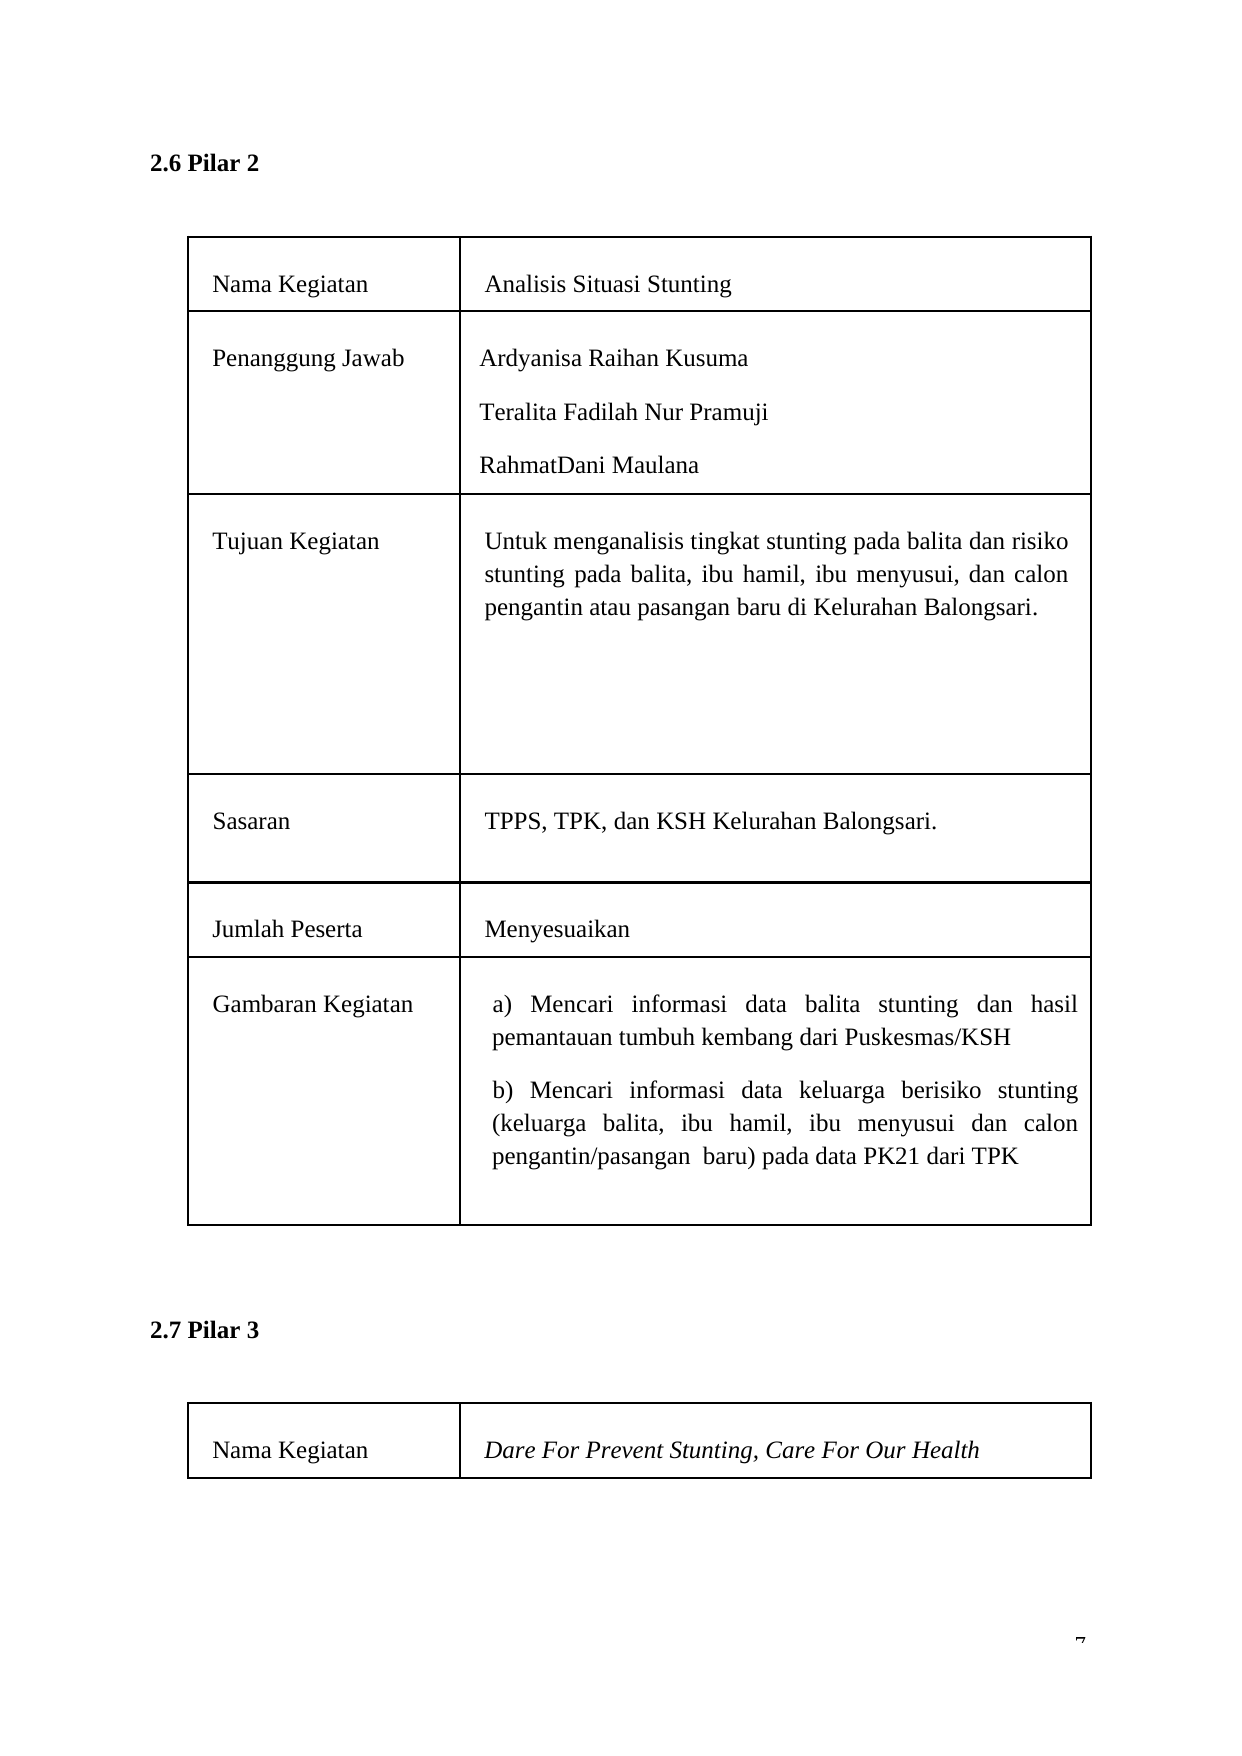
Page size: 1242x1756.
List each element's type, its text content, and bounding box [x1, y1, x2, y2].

table_header Nama Kegiatan [189, 238, 459, 310]
table_cell Menyesuaikan [461, 884, 1090, 956]
table_cell Penanggung Jawab [189, 312, 459, 492]
table_cell Ardyanisa Raihan Kusuma Teralita Fadilah Nur Pramuji RahmatDani Maulana [461, 312, 1090, 492]
table_cell Untuk menganalisis tingkat stunting pada balita dan risiko stunting pada balita, ibu hamil, ibu menyusui, dan calon pengantin atau pasangan baru di Kelurahan Balongsari. [461, 495, 1090, 773]
table_cell Gambaran Kegiatan [189, 958, 459, 1224]
table_cell Mencari informasi data balita stunting dan hasil pemantauan tumbuh kembang dari Puskesmas/KSH Mencari informasi data keluarga berisiko stunting (keluarga balita, ibu hamil, ibu menyusui dan calon pengantin/pasangan baru) pada data PK21 dari TPK [461, 958, 1090, 1224]
table_cell TPPS, TPK, dan KSH Kelurahan Balongsari. [461, 775, 1090, 881]
table_cell Jumlah Peserta [189, 884, 459, 956]
subtitle Pilar 2 [150, 148, 1204, 177]
subtitle Pilar 3 [150, 1315, 1204, 1343]
table_cell Sasaran [189, 775, 459, 881]
table_header Analisis Situasi Stunting [461, 238, 1090, 310]
table_header Dare For Prevent Stunting, Care For Our Health [461, 1404, 1090, 1477]
table_header Nama Kegiatan [189, 1404, 459, 1477]
table_cell Tujuan Kegiatan [189, 495, 459, 773]
